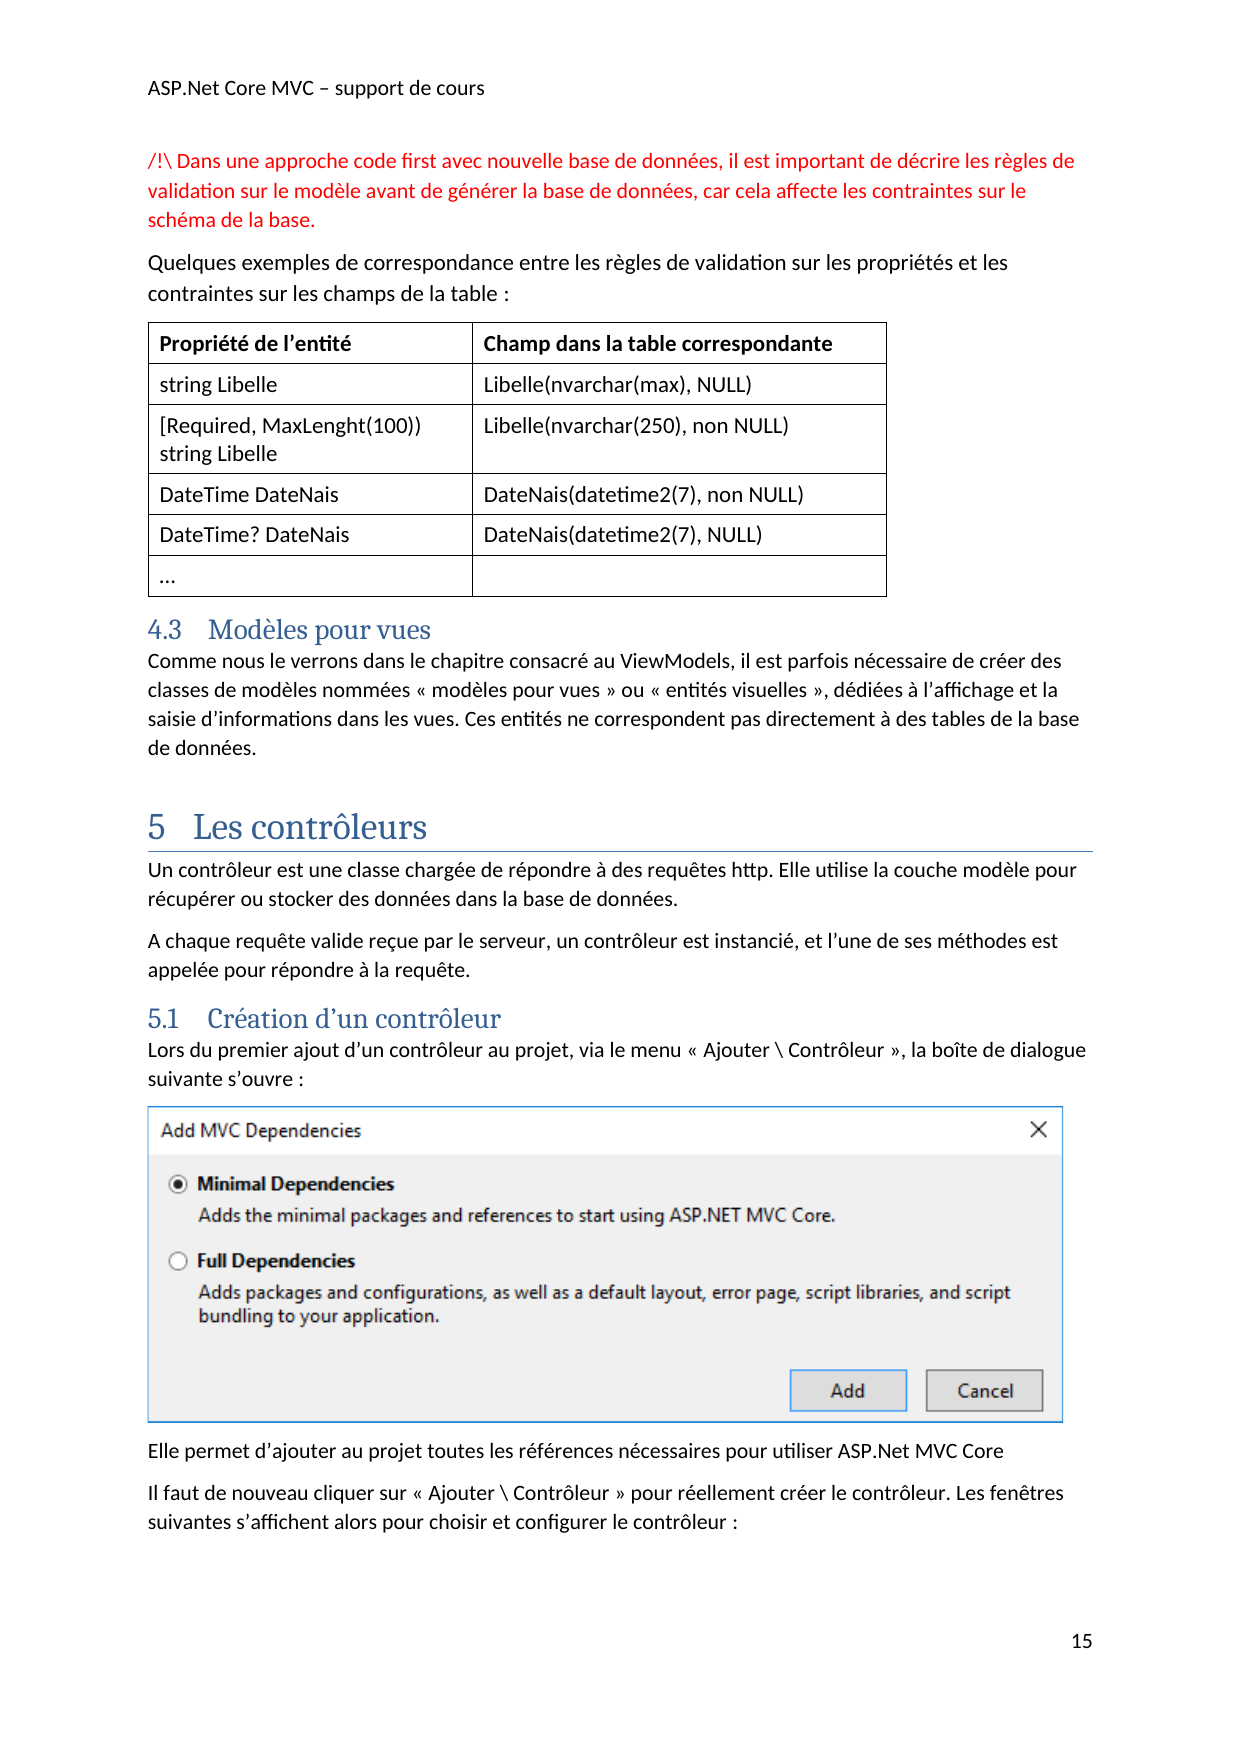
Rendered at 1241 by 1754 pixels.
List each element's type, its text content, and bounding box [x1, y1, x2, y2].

text /!\ Dans une approche code first avec nouvelle base de données, il est important de décrire les règles de validation sur le modèle avant de générer la base de données, car cela affecte les contraintes sur le schéma de la base. [148, 148, 1093, 233]
text Elle permet d’ajouter au projet toutes les références nécessaires pour utiliser ASP.Net MVC Core [148, 1437, 1093, 1464]
text Quelques exemples de correspondance entre les règles de validation sur les propriétés et les contraintes sur les champs de la table : [148, 248, 1093, 307]
text A chaque requête valide reçue par le serveur, un contrôleur est instancié, et l’une de ses méthodes est appelée pour répondre à la requête. [148, 927, 1093, 983]
table_cell Libelle(nvarchar(max), NULL) [473, 364, 886, 404]
picture [147, 1106, 1064, 1423]
table_header Champ dans la table correspondante [473, 323, 886, 363]
table_cell … [149, 556, 472, 596]
table_cell DateTime? DateNais [149, 515, 472, 554]
text Un contrôleur est une classe chargée de répondre à des requêtes http. Elle utilise la couche modèle pour récupérer ou stocker des données dans la base de données. [148, 856, 1093, 912]
text Comme nous le verrons dans le chapitre consacré au ViewModels, il est parfois nécessaire de créer des classes de modèles nommées « modèles pour vues » ou « entités visuelles », dédiées à l’affichage et la saisie d’informations dans les vues. Ces entités ne correspondent pas directement à des tables de la base de données. [148, 647, 1093, 761]
table_header Propriété de l’entité [149, 323, 472, 363]
subtitle Les contrôleurs [148, 806, 1093, 851]
text Il faut de nouveau cliquer sur « Ajouter \ Contrôleur » pour réellement créer le contrôleur. Les fenêtres suivantes s’affichent alors pour choisir et configurer le contrôleur : [148, 1479, 1093, 1535]
table_cell string Libelle [149, 364, 472, 404]
table_cell Libelle(nvarchar(250), non NULL) [473, 405, 886, 473]
text Lors du premier ajout d’un contrôleur au projet, via le menu « Ajouter \ Contrôleur », la boîte de dialogue suivante s’ouvre : [148, 1036, 1093, 1092]
subtitle Création d’un contrôleur [148, 1002, 1093, 1036]
table_cell [Required, MaxLenght(100)) string Libelle [149, 405, 472, 473]
table_cell DateNais(datetime2(7), non NULL) [473, 474, 886, 514]
table_cell [473, 556, 886, 596]
subtitle Modèles pour vues [148, 613, 1093, 647]
table_cell DateNais(datetime2(7), NULL) [473, 515, 886, 554]
table_cell DateTime DateNais [149, 474, 472, 514]
